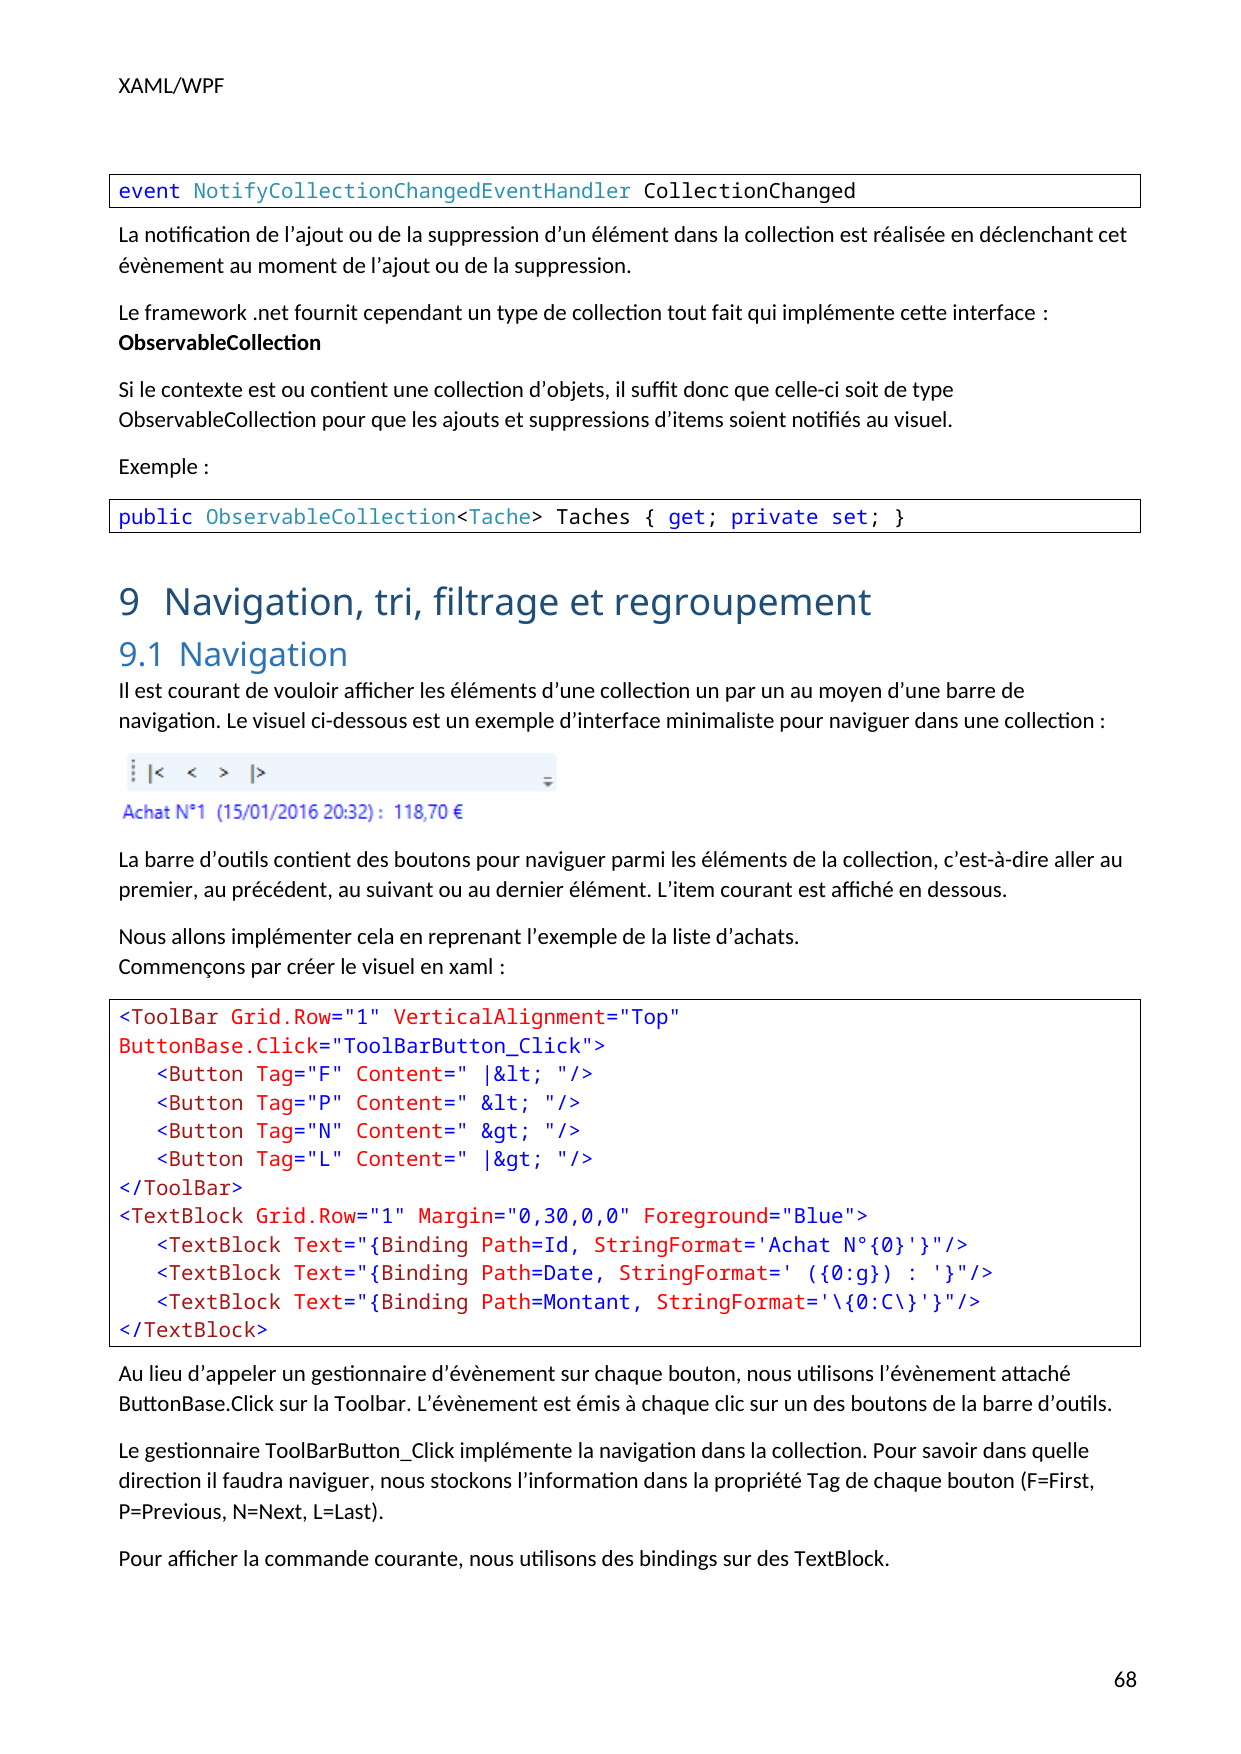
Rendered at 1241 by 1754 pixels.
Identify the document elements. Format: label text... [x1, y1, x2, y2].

text </ToolBar> [118, 1173, 1131, 1201]
text La notification de l’ajout ou de la suppression d’un élément dans la collection est réalisée en déclenchant cet évènement au moment de l’ajout ou de la suppression. [118, 221, 1131, 279]
text Exemple : [118, 452, 1131, 480]
text <TextBlock Text="{Binding Path=Date, StringFormat=' ({0:g}) : '}"/> [118, 1258, 1131, 1287]
text </TextBlock> [110, 1312, 1140, 1346]
text Au lieu d’appeler un gestionnaire d’évènement sur chaque bouton, nous utilisons l’évènement attaché ButtonBase.Click sur la Toolbar. L’évènement est émis à chaque clic sur un des boutons de la barre d’outils. [118, 1359, 1131, 1417]
text <ToolBar Grid.Row="1" VerticalAlignment="Top" ButtonBase.Click="ToolBarButton_Click"> [110, 1000, 1140, 1059]
text Le gestionnaire ToolBarButton_Click implémente la navigation dans la collection. Pour savoir dans quelle direction il faudra naviguer, nous stockons l’information dans la propriété Tag de chaque bouton (F=First, P=Previous, N=Next, L=Last). [118, 1436, 1131, 1525]
picture [118, 752, 563, 827]
text <TextBlock Text="{Binding Path=Montant, StringFormat='\{0:C\}'}"/> [118, 1287, 1131, 1312]
subtitle Navigation [118, 630, 1131, 676]
text event NotifyCollectionChangedEventHandler CollectionChanged [110, 175, 1140, 207]
text Nous allons implémenter cela en reprenant l’exemple de la liste d’achats. Commençons par créer le visuel en xaml : [118, 922, 1131, 980]
subtitle Navigation, tri, filtrage et regroupement [118, 575, 1131, 626]
text Le framework .net fournit cependant un type de collection tout fait qui implémente cette interface : ObservableCollection [118, 298, 1131, 356]
text <Button Tag="P" Content=" &lt; "/> [118, 1088, 1131, 1116]
text <TextBlock Grid.Row="1" Margin="0,30,0,0" Foreground="Blue"> [118, 1201, 1131, 1230]
text public ObservableCollection<Tache> Taches { get; private set; } [110, 500, 1140, 532]
text <Button Tag="L" Content=" |&gt; "/> [118, 1144, 1131, 1173]
text Pour afficher la commande courante, nous utilisons des bindings sur des TextBlock. [118, 1544, 1131, 1572]
text <TextBlock Text="{Binding Path=Id, StringFormat='Achat N°{0}'}"/> [118, 1230, 1131, 1258]
text Si le contexte est ou contient une collection d’objets, il suffit donc que celle-ci soit de type ObservableCollection pour que les ajouts et suppressions d’items soient notifiés au visuel. [118, 375, 1131, 433]
text <Button Tag="N" Content=" &gt; "/> [118, 1116, 1131, 1144]
text <Button Tag="F" Content=" |&lt; "/> [118, 1059, 1131, 1088]
text La barre d’outils contient des boutons pour naviguer parmi les éléments de la collection, c’est-à-dire aller au premier, au précédent, au suivant ou au dernier élément. L’item courant est affiché en dessous. [118, 845, 1131, 903]
text Il est courant de vouloir afficher les éléments d’une collection un par un au moyen d’une barre de navigation. Le visuel ci-dessous est un exemple d’interface minimaliste pour naviguer dans une collection : [118, 676, 1131, 734]
